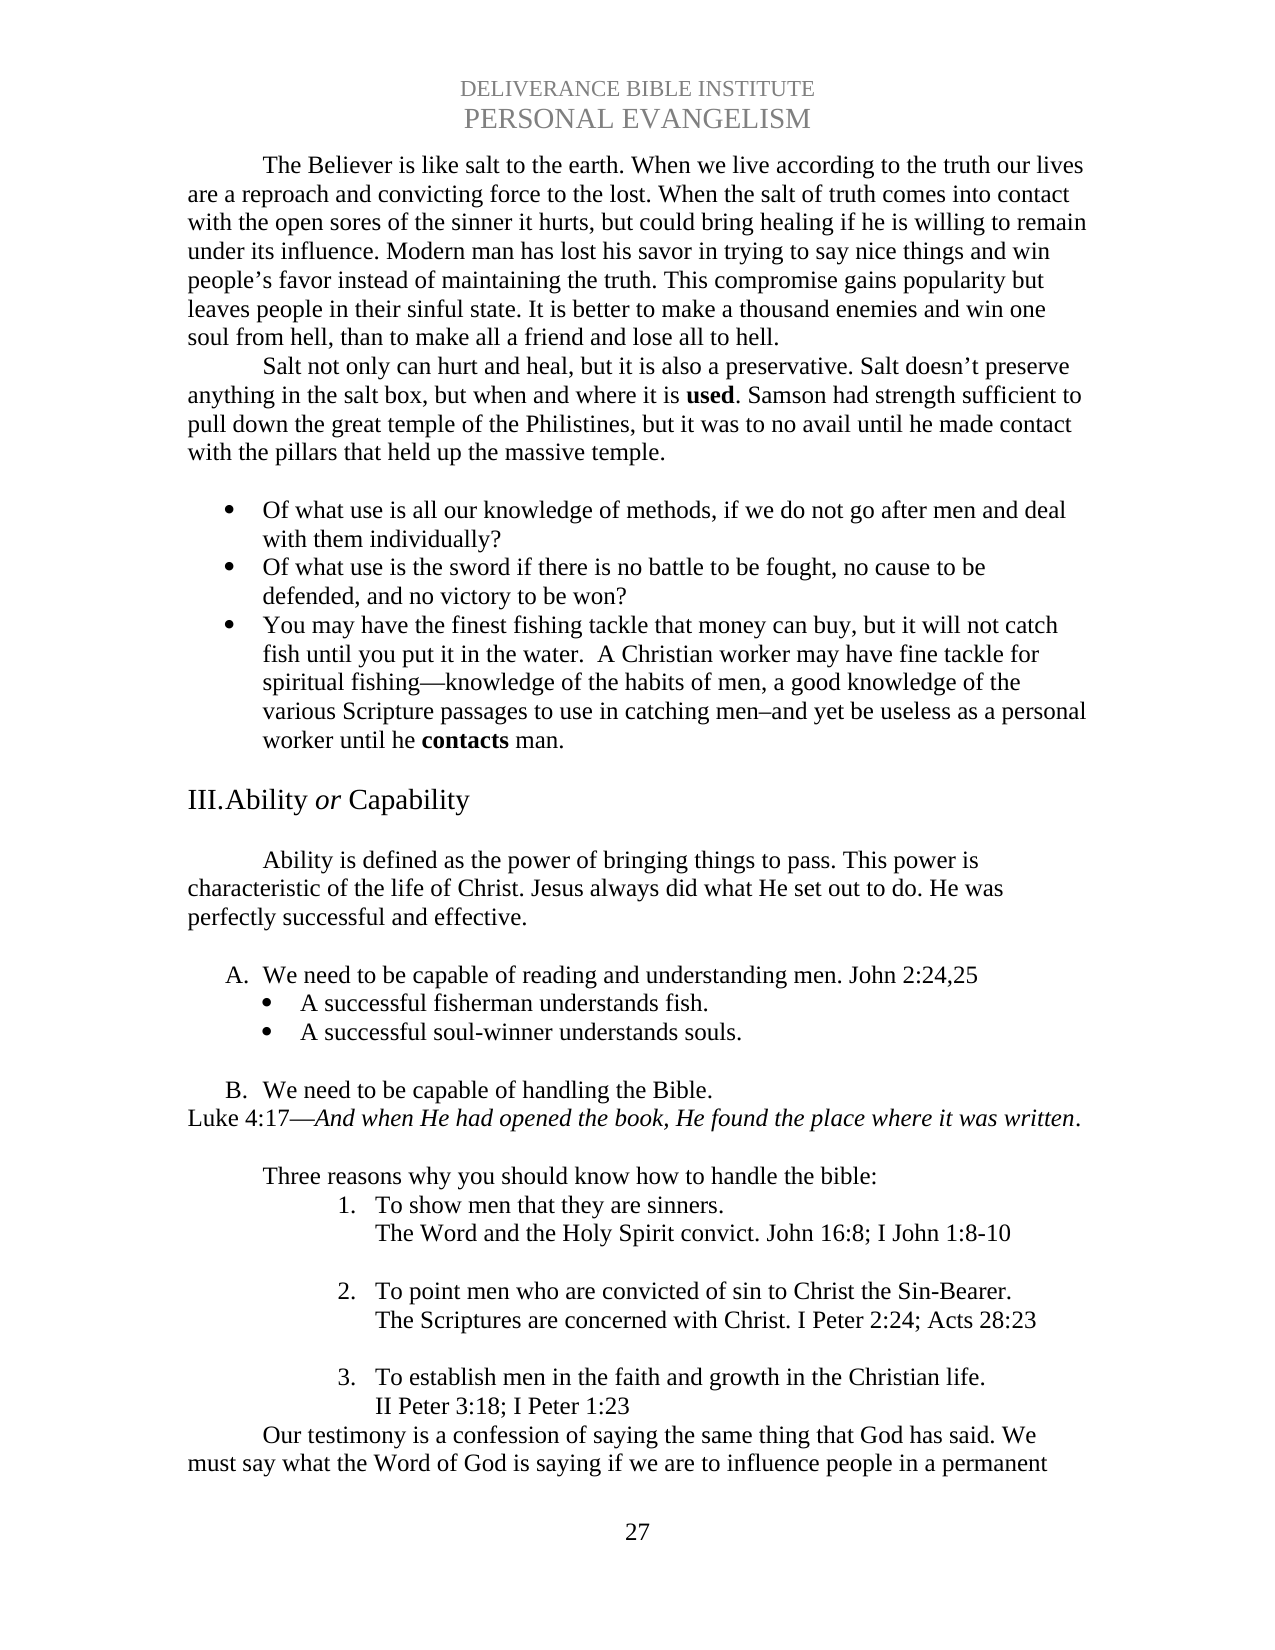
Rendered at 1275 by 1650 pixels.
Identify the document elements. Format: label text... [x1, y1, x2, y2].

subtitle Ability or Capability [187, 782, 1087, 816]
list To establish men in the faith and growth in the Christian life. [337, 1362, 1087, 1391]
text II Peter 3:18; I Peter 1:23 [375, 1391, 1087, 1420]
text Luke 4:17—And when He had opened the book, He found the place where it was written. [187, 1103, 1087, 1132]
subtitle We need to be capable of handling the Bible. [225, 1075, 1087, 1103]
subtitle We need to be capable of reading and understanding men. John 2:24,25 [225, 960, 1087, 988]
list Of what use is all our knowledge of methods, if we do not go after men and deal with them individually? [225, 495, 1087, 552]
list A successful fisherman understands fish. [262, 988, 1087, 1017]
text Salt not only can hurt and heal, but it is also a preservative. Salt doesn’t preserve anything in the salt box, but when and where it is used. Samson had strength sufficient to pull down the great temple of the Philistines, but it was to no avail until he made contact with the pillars that held up the massive temple. [187, 351, 1087, 466]
text The Scriptures are concerned with Christ. I Peter 2:24; Acts 28:23 [375, 1305, 1087, 1333]
list To show men that they are sinners. [337, 1190, 1087, 1218]
list Of what use is the sword if there is no battle to be fought, no cause to be defended, and no victory to be won? [225, 552, 1087, 610]
list To point men who are convicted of sin to Christ the Sin-Bearer. [337, 1276, 1087, 1305]
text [187, 1420, 1087, 1477]
text Ability is defined as the power of bringing things to pass. This power is characteristic of the life of Christ. Jesus always did what He set out to do. He was perfectly successful and effective. [187, 845, 1087, 931]
text Three reasons why you should know how to handle the bible: [262, 1161, 1087, 1190]
list You may have the finest fishing tackle that money can buy, but it will not catch fish until you put it in the water. A Christian worker may have fine tackle for spiritual fishing—knowledge of the habits of men, a good knowledge of the various Scripture passages to use in catching men–and yet be useless as a personal worker until he contacts man. [225, 610, 1087, 754]
text The Word and the Holy Spirit convict. John 16:8; I John 1:8-10 [375, 1218, 1087, 1247]
text The Believer is like salt to the earth. When we live according to the truth our lives are a reproach and convicting force to the lost. When the salt of truth comes into contact with the open sores of the sinner it hurts, but could bring healing if he is willing to remain under its influence. Modern man has lost his savor in trying to say nice things and win people’s favor instead of maintaining the truth. This compromise gains popularity but leaves people in their sinful state. It is better to make a thousand enemies and win one soul from hell, than to make all a friend and lose all to hell. [187, 150, 1087, 351]
list A successful soul-winner understands souls. [262, 1017, 1087, 1046]
